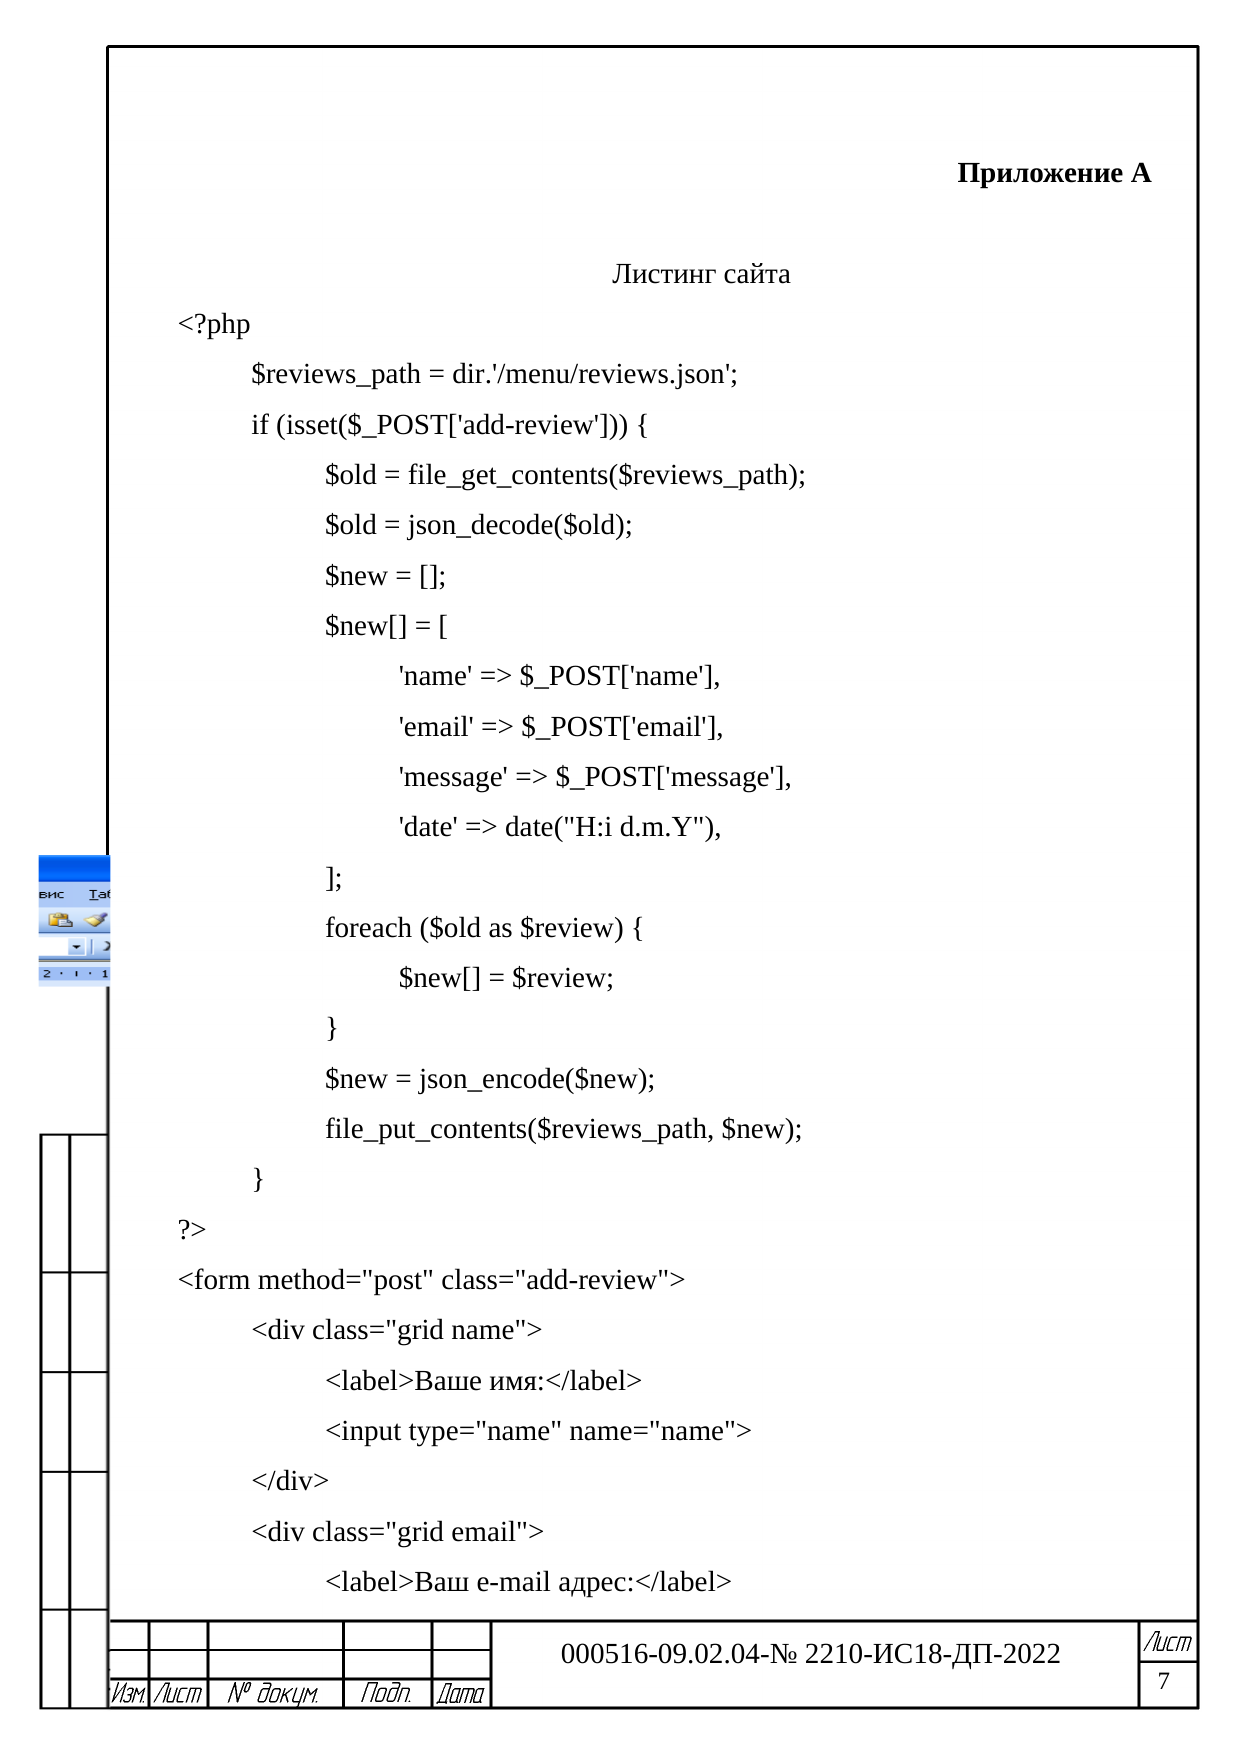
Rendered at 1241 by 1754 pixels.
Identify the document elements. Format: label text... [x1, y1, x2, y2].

text 'email' => $_POST['email'], [177, 709, 1152, 742]
subtitle Приложение А [177, 156, 1152, 189]
text ?> [177, 1212, 1152, 1245]
text Листинг сайта [177, 256, 1152, 289]
text 'message' => $_POST['message'], [177, 759, 1152, 793]
text } [177, 1011, 1152, 1044]
text foreach ($old as $review) { [177, 910, 1152, 943]
text <form method="post" class="add-review"> [177, 1262, 1152, 1296]
text $old = file_get_contents($reviews_path); [177, 457, 1152, 491]
text $new = json_encode($new); [177, 1061, 1152, 1094]
text <?php [177, 306, 1152, 340]
text if (isset($_POST['add-review'])) { [177, 407, 1152, 440]
text $new[] = [ [177, 608, 1152, 642]
picture [38, 42, 1202, 1712]
text <input type="name" name="name"> [177, 1413, 1152, 1447]
text $new[] = $review; [177, 960, 1152, 994]
text 'date' => date("H:i d.m.Y"), [177, 809, 1152, 843]
text <label>Ваше имя:</label> [177, 1363, 1152, 1396]
text 'name' => $_POST['name'], [177, 658, 1152, 692]
text $new = []; [177, 558, 1152, 591]
text ]; [177, 860, 1152, 893]
text $old = json_decode($old); [177, 507, 1152, 541]
text <div class="grid email"> [177, 1514, 1152, 1547]
text <div class="grid name"> [177, 1312, 1152, 1346]
text } [177, 1162, 1152, 1195]
text file_put_contents($reviews_path, $new); [177, 1111, 1152, 1145]
text $reviews_path = dir.'/menu/reviews.json'; [177, 357, 1152, 390]
text <label>Ваш e-mail адрес:</label> [177, 1564, 1152, 1598]
text </div> [177, 1463, 1152, 1497]
